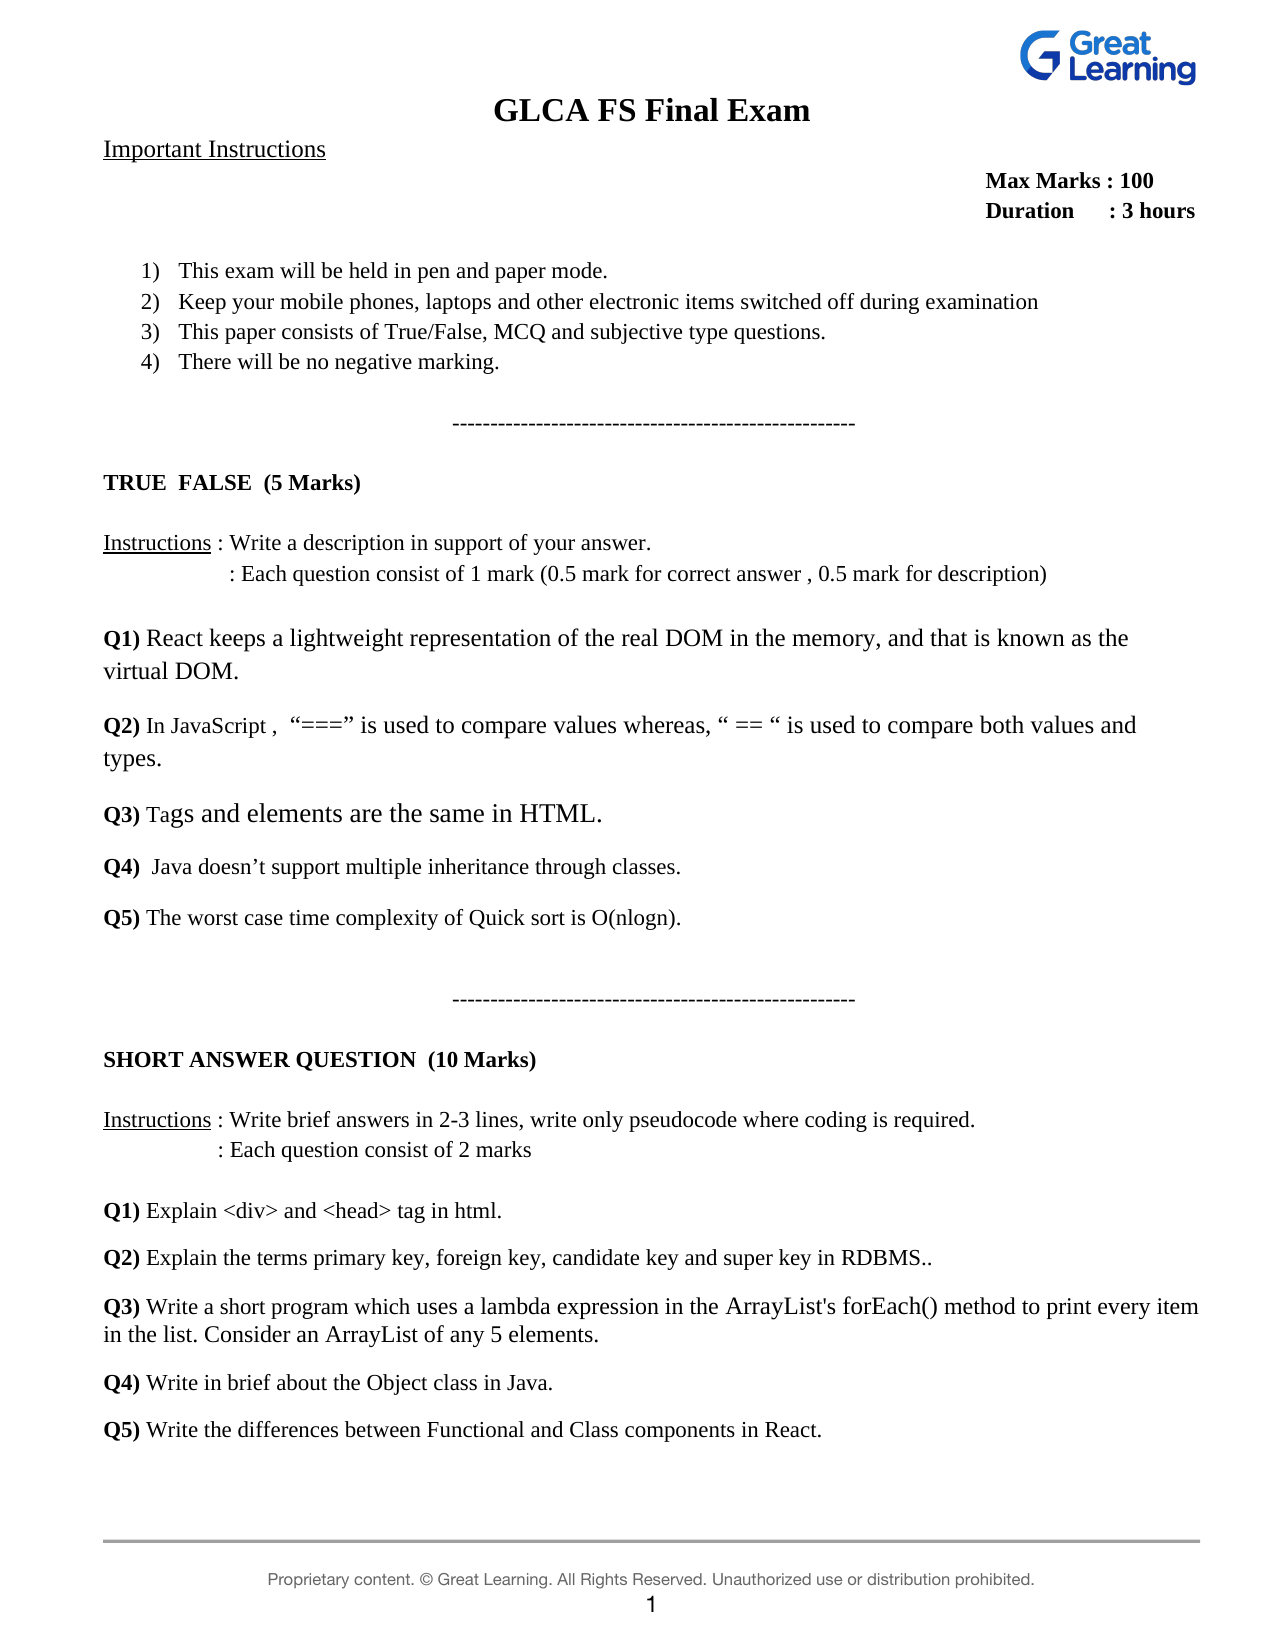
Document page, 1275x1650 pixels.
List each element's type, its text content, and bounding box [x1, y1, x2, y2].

text ----------------------------------------------------- [103, 408, 1200, 435]
list There will be no negative marking. [141, 348, 1200, 374]
text TRUE FALSE (5 Marks) [103, 469, 1200, 495]
text Q3) Tags and elements are the same in HTML. [103, 797, 1200, 828]
picture [1015, 30, 1200, 86]
list Keep your mobile phones, laptops and other electronic items switched off during examination [141, 288, 1200, 314]
text Important Instructions [103, 134, 1200, 163]
list This exam will be held in pen and paper mode. [141, 257, 1200, 284]
text SHORT ANSWER QUESTION (10 Marks) [103, 1046, 1200, 1072]
text ----------------------------------------------------- [103, 986, 1200, 1012]
text Q1) Explain <div> and <head> tag in html. [103, 1197, 1200, 1223]
text Instructions : Write brief answers in 2-3 lines, write only pseudocode where coding is required. [103, 1106, 1200, 1133]
text Instructions : Write a description in support of your answer. [103, 529, 1200, 556]
text Q3) Write a short program which uses a lambda expression in the ArrayList's forEach() method to print every item in the list. Consider an ArrayList of any 5 elements. [103, 1291, 1200, 1348]
text Q4) Write in brief about the Object class in Java. [103, 1368, 1200, 1395]
text Q2) Explain the terms primary key, foreign key, candidate key and super key in RDBMS.. [103, 1244, 1200, 1271]
list This paper consists of True/False, MCQ and subjective type questions. [141, 318, 1200, 344]
text Q5) The worst case time complexity of Quick sort is O(nlogn). [103, 904, 1200, 931]
text Q1) React keeps a lightweight representation of the real DOM in the memory, and that is known as the virtual DOM. [103, 623, 1144, 685]
text Q5) Write the differences between Functional and Class components in React. [103, 1416, 1200, 1442]
text : Each question consist of 2 marks [103, 1137, 1200, 1163]
text Q4) Java doesn’t support multiple inheritance through classes. [103, 853, 1200, 879]
text Q2) In JavaScript , “===” is used to compare values whereas, “ == “ is used to compare both values and types. [103, 710, 1200, 772]
text GLCA FS Final Exam [103, 90, 1200, 128]
text Max Marks : 100 [928, 167, 1200, 193]
text Duration : 3 hours [103, 197, 1200, 223]
text : Each question consist of 1 mark (0.5 mark for correct answer , 0.5 mark for description) [103, 559, 1200, 586]
